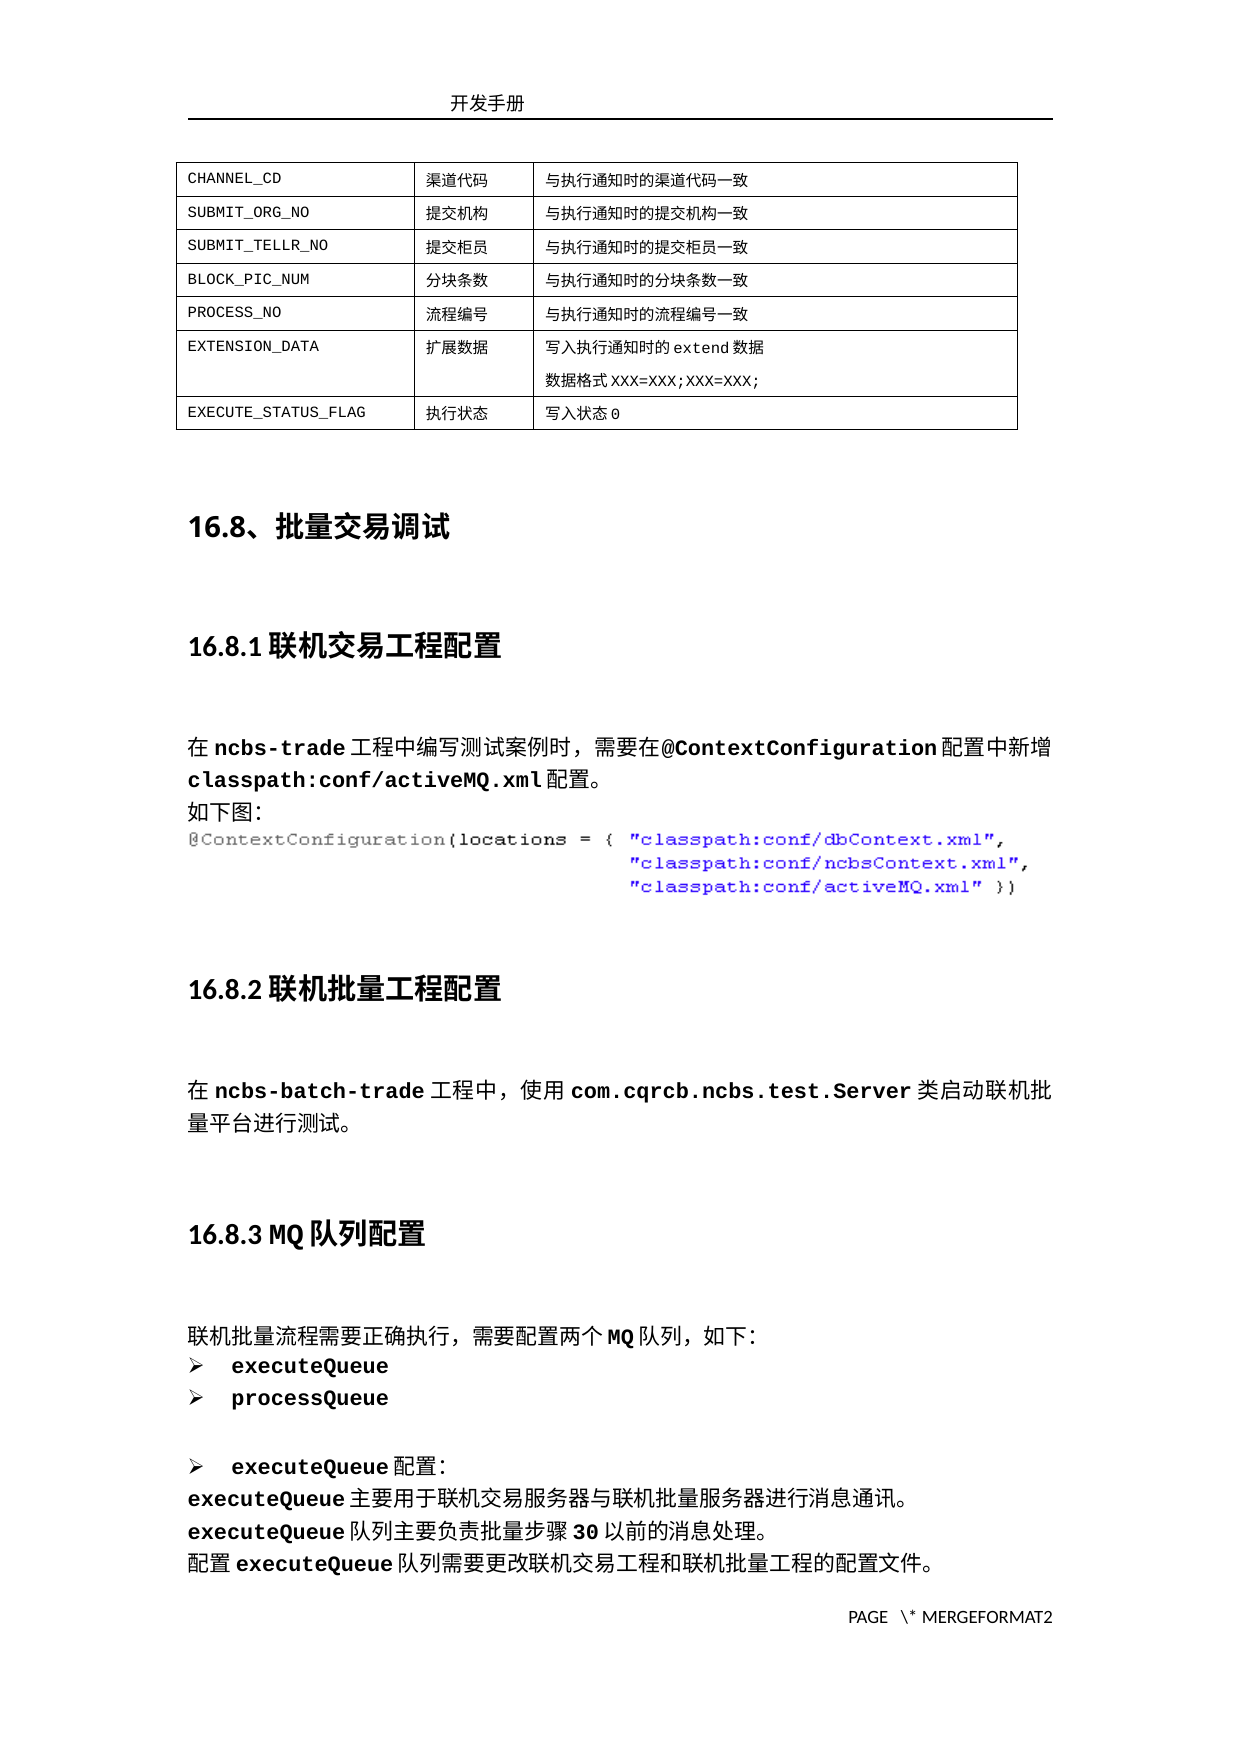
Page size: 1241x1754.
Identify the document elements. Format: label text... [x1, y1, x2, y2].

text 如下图： [187, 795, 1053, 827]
table_cell 写入执行通知时的extend数据 数据格式XXX=XXX;XXX=XXX; [534, 331, 1017, 396]
table_cell EXECUTE_STATUS_FLAG [177, 397, 414, 429]
text executeQueue主要用于联机交易服务器与联机批量服务器进行消息通讯。 [187, 1481, 1053, 1513]
subtitle 16.8、批量交易调试 [187, 492, 1053, 557]
table_cell SUBMIT_ORG_NO [177, 197, 414, 229]
text 配置executeQueue队列需要更改联机交易工程和联机批量工程的配置文件。 [187, 1546, 1053, 1578]
table_cell 写入状态0 [534, 397, 1017, 429]
table_cell 提交柜员 [415, 230, 533, 263]
table_cell 执行状态 [415, 397, 533, 429]
table_cell 与执行通知时的提交机构一致 [534, 197, 1017, 229]
subtitle 16.8.2 联机批量工程配置 [187, 954, 1053, 1019]
picture [187, 827, 1053, 902]
list executeQueue [187, 1351, 1053, 1383]
table_cell 与执行通知时的提交柜员一致 [534, 230, 1017, 263]
table_cell 分块条数 [415, 264, 533, 296]
table_cell 与执行通知时的流程编号一致 [534, 297, 1017, 330]
table_cell 流程编号 [415, 297, 533, 330]
list executeQueue配置： [187, 1448, 1053, 1481]
table_cell SUBMIT_TELLR_NO [177, 230, 414, 263]
table_cell BLOCK_PIC_NUM [177, 264, 414, 296]
subtitle 16.8.3 MQ队列配置 [187, 1199, 1053, 1264]
table_cell 与执行通知时的渠道代码一致 [534, 163, 1017, 196]
table_cell 与执行通知时的分块条数一致 [534, 264, 1017, 296]
text 在ncbs-trade工程中编写测试案例时，需要在@ContextConfiguration配置中新增classpath:conf/activeMQ.xml配置。 [187, 730, 1053, 795]
table_cell CHANNEL_CD [177, 163, 414, 196]
table_cell PROCESS_NO [177, 297, 414, 330]
table_cell 扩展数据 [415, 331, 533, 396]
text executeQueue队列主要负责批量步骤30以前的消息处理。 [187, 1513, 1053, 1546]
table_cell EXTENSION_DATA [177, 331, 414, 396]
subtitle 16.8.1 联机交易工程配置 [187, 611, 1053, 676]
table_cell 渠道代码 [415, 163, 533, 196]
text 在ncbs-batch-trade工程中，使用com.cqrcb.ncbs.test.Server类启动联机批量平台进行测试。 [187, 1073, 1053, 1138]
list processQueue [187, 1383, 1053, 1416]
table_cell 提交机构 [415, 197, 533, 229]
text 联机批量流程需要正确执行，需要配置两个MQ队列，如下： [187, 1318, 1053, 1351]
